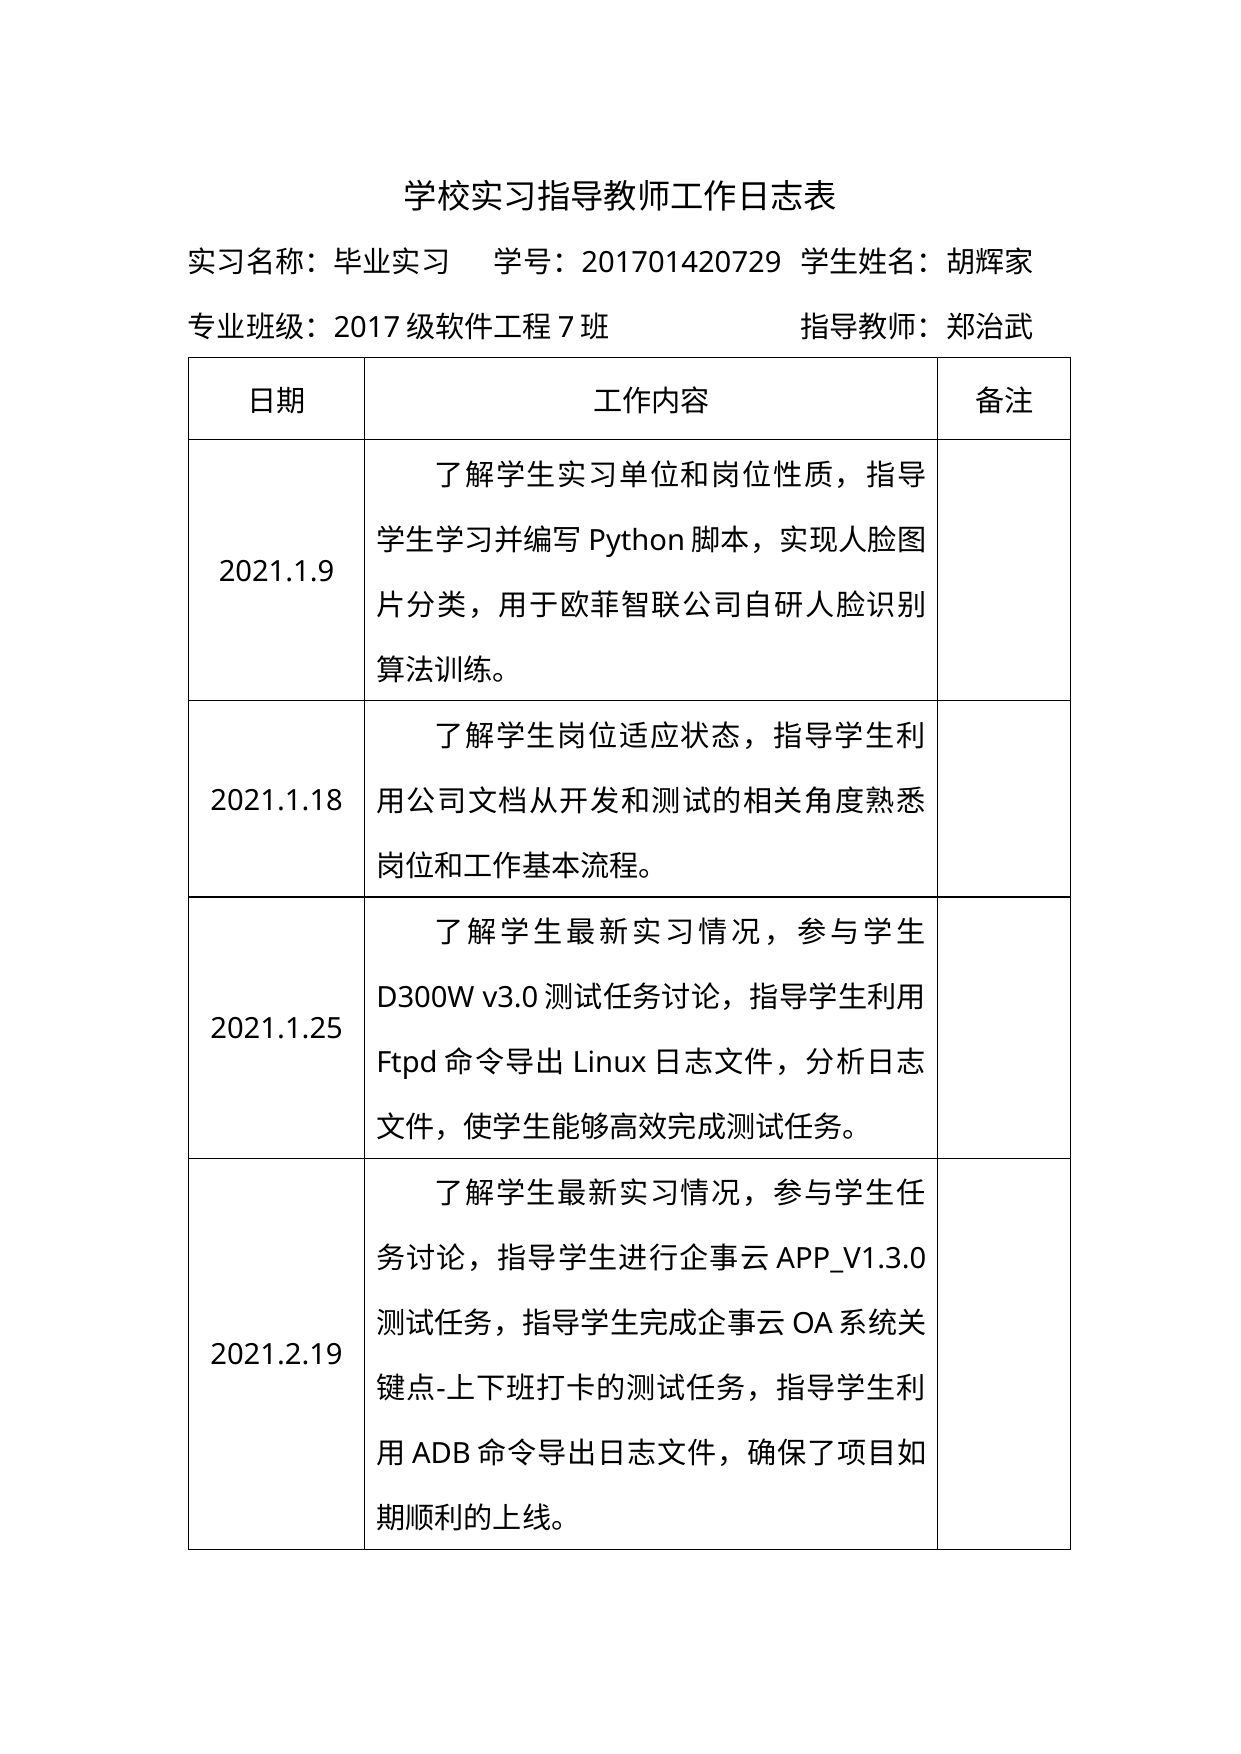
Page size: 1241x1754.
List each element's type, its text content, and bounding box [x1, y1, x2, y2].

table_header 备注 [938, 358, 1070, 439]
table_header 日期 [189, 358, 364, 439]
table_cell 2021.1.25 [189, 898, 364, 1157]
table_cell 2021.2.19 [189, 1159, 364, 1548]
table_cell 了解学生岗位适应状态，指导学生利用公司文档从开发和测试的相关角度熟悉岗位和工作基本流程。 [365, 701, 937, 896]
text 学校实习指导教师工作日志表 [187, 162, 1053, 227]
table_cell 了解学生最新实习情况，参与学生任务讨论，指导学生进行企事云APP_V1.3.0测试任务，指导学生完成企事云OA系统关键点-上下班打卡的测试任务，指导学生利用ADB命令导出日志文件，确保了项目如期顺利的上线。 [365, 1159, 937, 1548]
table_cell 2021.1.9 [189, 440, 364, 700]
table_cell [938, 701, 1070, 896]
table_cell [938, 898, 1070, 1157]
table_cell 了解学生实习单位和岗位性质，指导学生学习并编写Python脚本，实现人脸图片分类，用于欧菲智联公司自研人脸识别算法训练。 [365, 440, 937, 700]
text 实习名称：毕业实习 学号：201701420729 学生姓名：胡辉家 [187, 227, 1053, 292]
table_cell 2021.1.18 [189, 701, 364, 896]
table_header 工作内容 [365, 358, 937, 439]
table_cell [938, 1159, 1070, 1548]
table_cell 了解学生最新实习情况，参与学生D300W v3.0测试任务讨论，指导学生利用Ftpd命令导出Linux日志文件，分析日志文件，使学生能够高效完成测试任务。 [365, 898, 937, 1157]
text 专业班级：2017级软件工程7班 指导教师：郑治武 [187, 292, 1053, 357]
table_cell [938, 440, 1070, 700]
